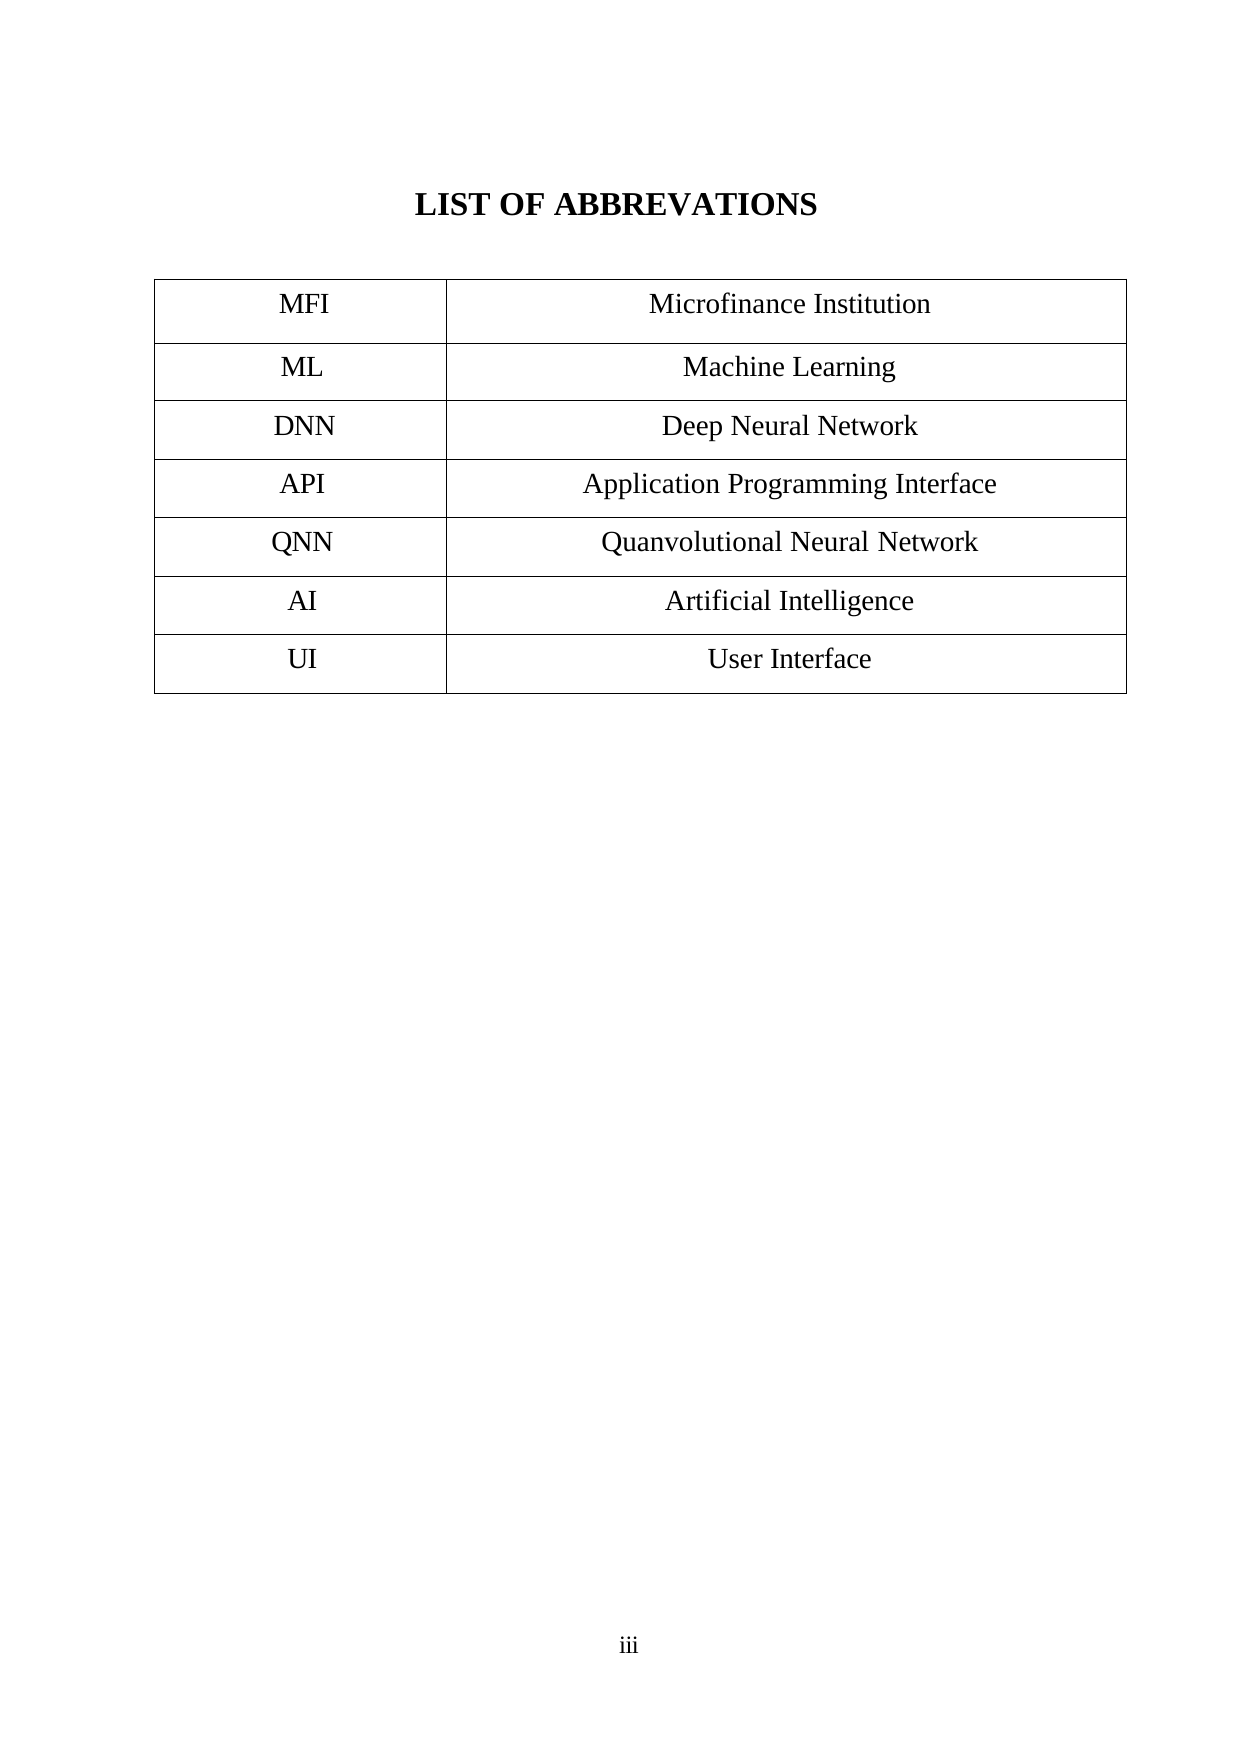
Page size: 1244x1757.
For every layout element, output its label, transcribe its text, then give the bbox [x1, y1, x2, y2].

table_cell Application Programming Interface [447, 460, 1126, 517]
table_cell Quanvolutional Neural Network [447, 518, 1126, 576]
table_cell Machine Learning [447, 344, 1126, 400]
table_header MFI [155, 280, 446, 343]
table_cell DNN [155, 401, 446, 459]
table_cell UI [155, 635, 446, 693]
table_cell AI [155, 577, 446, 634]
table_cell QNN [155, 518, 446, 576]
table_cell Artificial Intelligence [447, 577, 1126, 634]
table_cell API [155, 460, 446, 517]
table_cell User Interface [447, 635, 1126, 693]
table_header Microfinance Institution [447, 280, 1126, 343]
text LIST OF ABBREVATIONS [133, 184, 1100, 222]
table_cell Deep Neural Network [447, 401, 1126, 459]
table_cell ML [155, 344, 446, 400]
